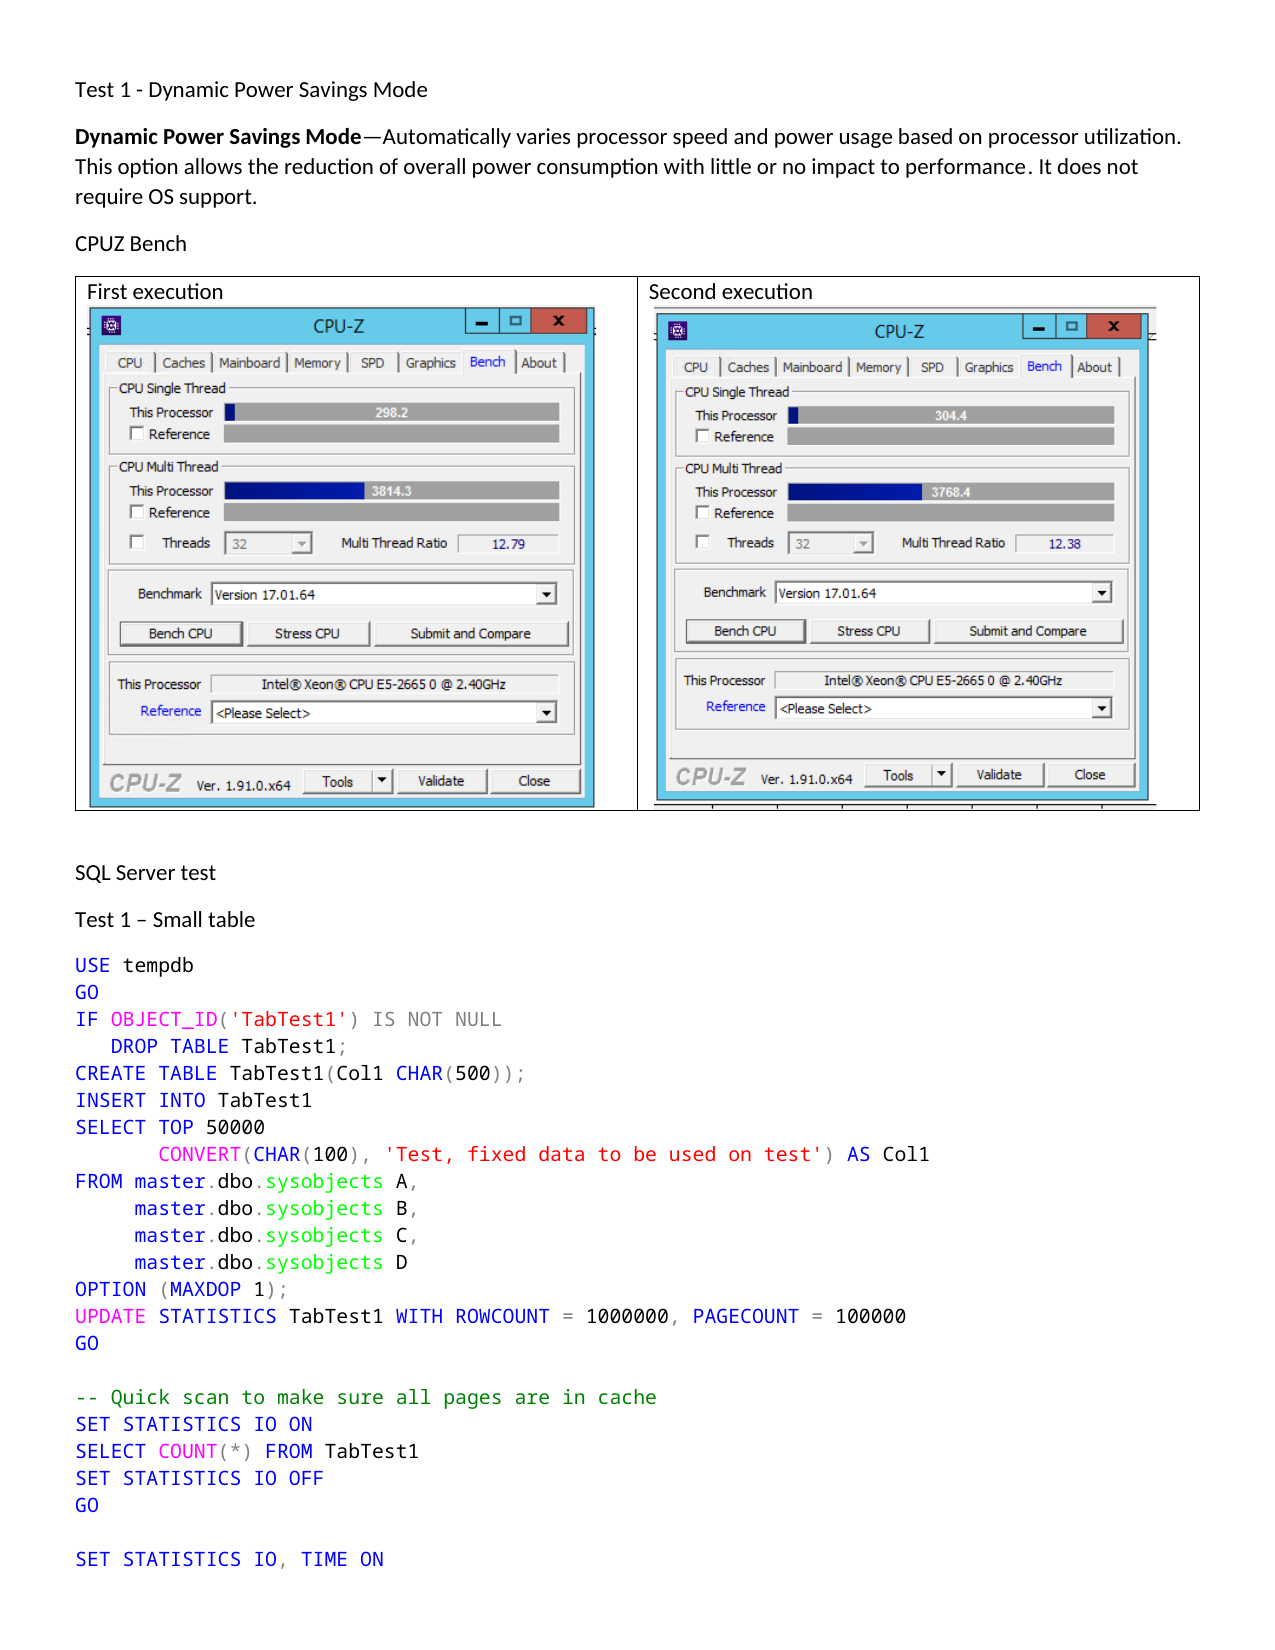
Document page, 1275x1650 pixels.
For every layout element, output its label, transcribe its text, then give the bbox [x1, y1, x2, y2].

text master.dbo.sysobjects B, [75, 1194, 1200, 1221]
text SET STATISTICS IO OFF [75, 1464, 1200, 1491]
text Test 1 – Small table [75, 905, 1200, 933]
text Dynamic Power Savings Mode—Automatically varies processor speed and power usage based on processor utilization. This option allows the reduction of overall power consumption with little or no impact to performance. It does not require OS support. [75, 122, 1200, 210]
text GO [75, 979, 1200, 1006]
picture [653, 305, 1157, 810]
text IF OBJECT_ID('TabTest1') IS NOT NULL [75, 1006, 1200, 1033]
text Test 1 - Dynamic Power Savings Mode [75, 75, 1200, 103]
text CPUZ Bench [75, 229, 1200, 257]
picture [86, 305, 597, 810]
text OPTION (MAXDOP 1); [75, 1275, 1200, 1302]
text CONVERT(CHAR(100), 'Test, fixed data to be used on test') AS Col1 [75, 1141, 1200, 1167]
text UPDATE STATISTICS TabTest1 WITH ROWCOUNT = 1000000, PAGECOUNT = 100000 [75, 1302, 1200, 1329]
text USE tempdb [75, 952, 1200, 979]
text SELECT COUNT(*) FROM TabTest1 [75, 1437, 1200, 1464]
text GO [75, 1491, 1200, 1518]
text INSERT INTO TabTest1 [75, 1087, 1200, 1113]
text DROP TABLE TabTest1; [75, 1033, 1200, 1059]
text GO [75, 1329, 1200, 1356]
table_header First execution [76, 277, 637, 810]
text CREATE TABLE TabTest1(Col1 CHAR(500)); [75, 1059, 1200, 1087]
text SET STATISTICS IO, TIME ON [75, 1545, 1200, 1572]
text SET STATISTICS IO ON [75, 1410, 1200, 1437]
text SQL Server test [75, 858, 1200, 886]
table_header Second execution [638, 277, 1199, 810]
text master.dbo.sysobjects D [75, 1248, 1200, 1275]
text FROM master.dbo.sysobjects A, [75, 1167, 1200, 1194]
text master.dbo.sysobjects C, [75, 1221, 1200, 1248]
text SELECT TOP 50000 [75, 1113, 1200, 1141]
text -- Quick scan to make sure all pages are in cache [75, 1383, 1200, 1410]
